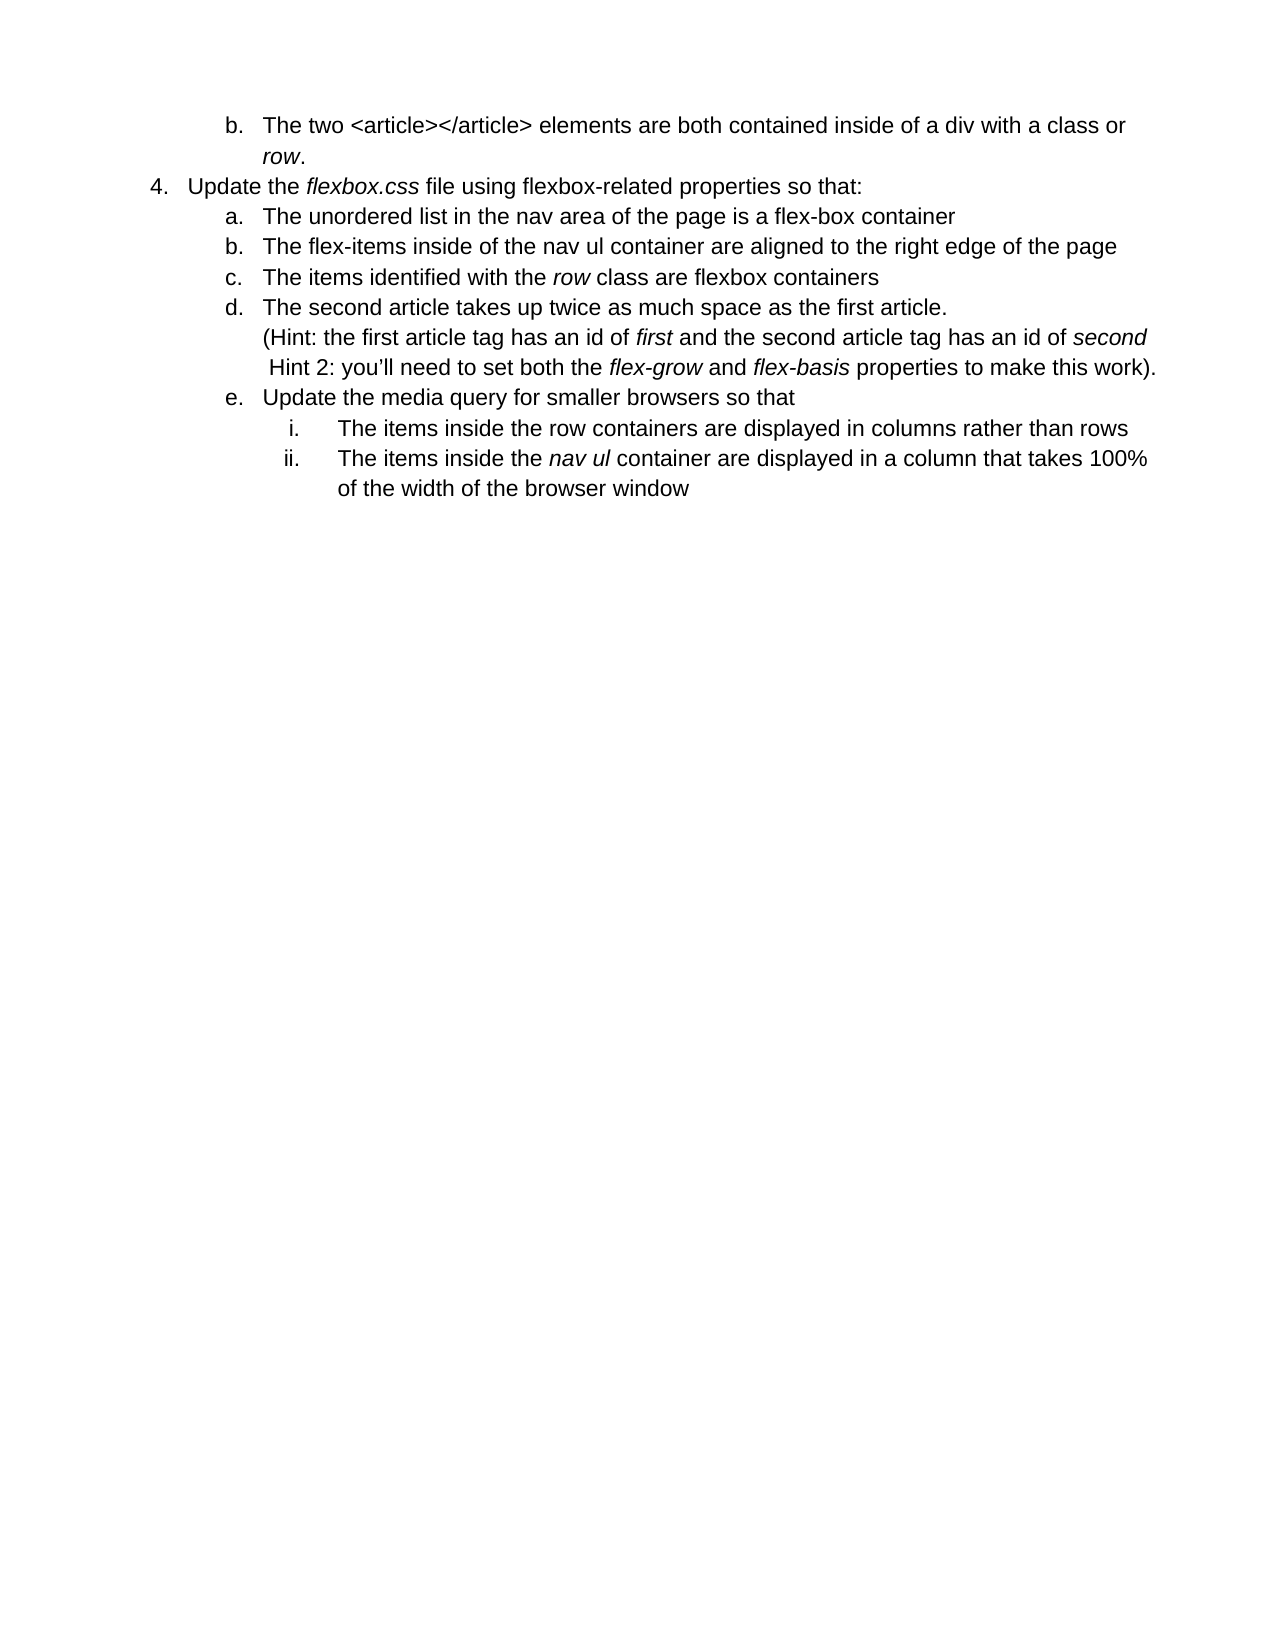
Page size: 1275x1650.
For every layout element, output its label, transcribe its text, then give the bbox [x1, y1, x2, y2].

list The flex-items inside of the nav ul container are aligned to the right edge of the page [225, 233, 1162, 260]
list The two <article></article> elements are both contained inside of a div with a class or row. [225, 112, 1162, 169]
list The items inside the row containers are displayed in columns rather than rows [300, 414, 1162, 441]
list Update the media query for smaller browsers so that [225, 384, 1162, 411]
list Update the flexbox.css file using flexbox-related properties so that: [150, 173, 1162, 199]
list The second article takes up twice as much space as the first article. (Hint: the first article tag has an id of first and the second article tag has an id of second Hint 2: you’ll need to set both the flex-grow and flex-basis properties to make this work). [225, 294, 1162, 381]
list The items inside the nav ul container are displayed in a column that takes 100% of the width of the browser window [300, 445, 1162, 501]
list The items identified with the row class are flexbox containers [225, 263, 1162, 290]
list The unordered list in the nav area of the page is a flex-box container [225, 203, 1162, 229]
